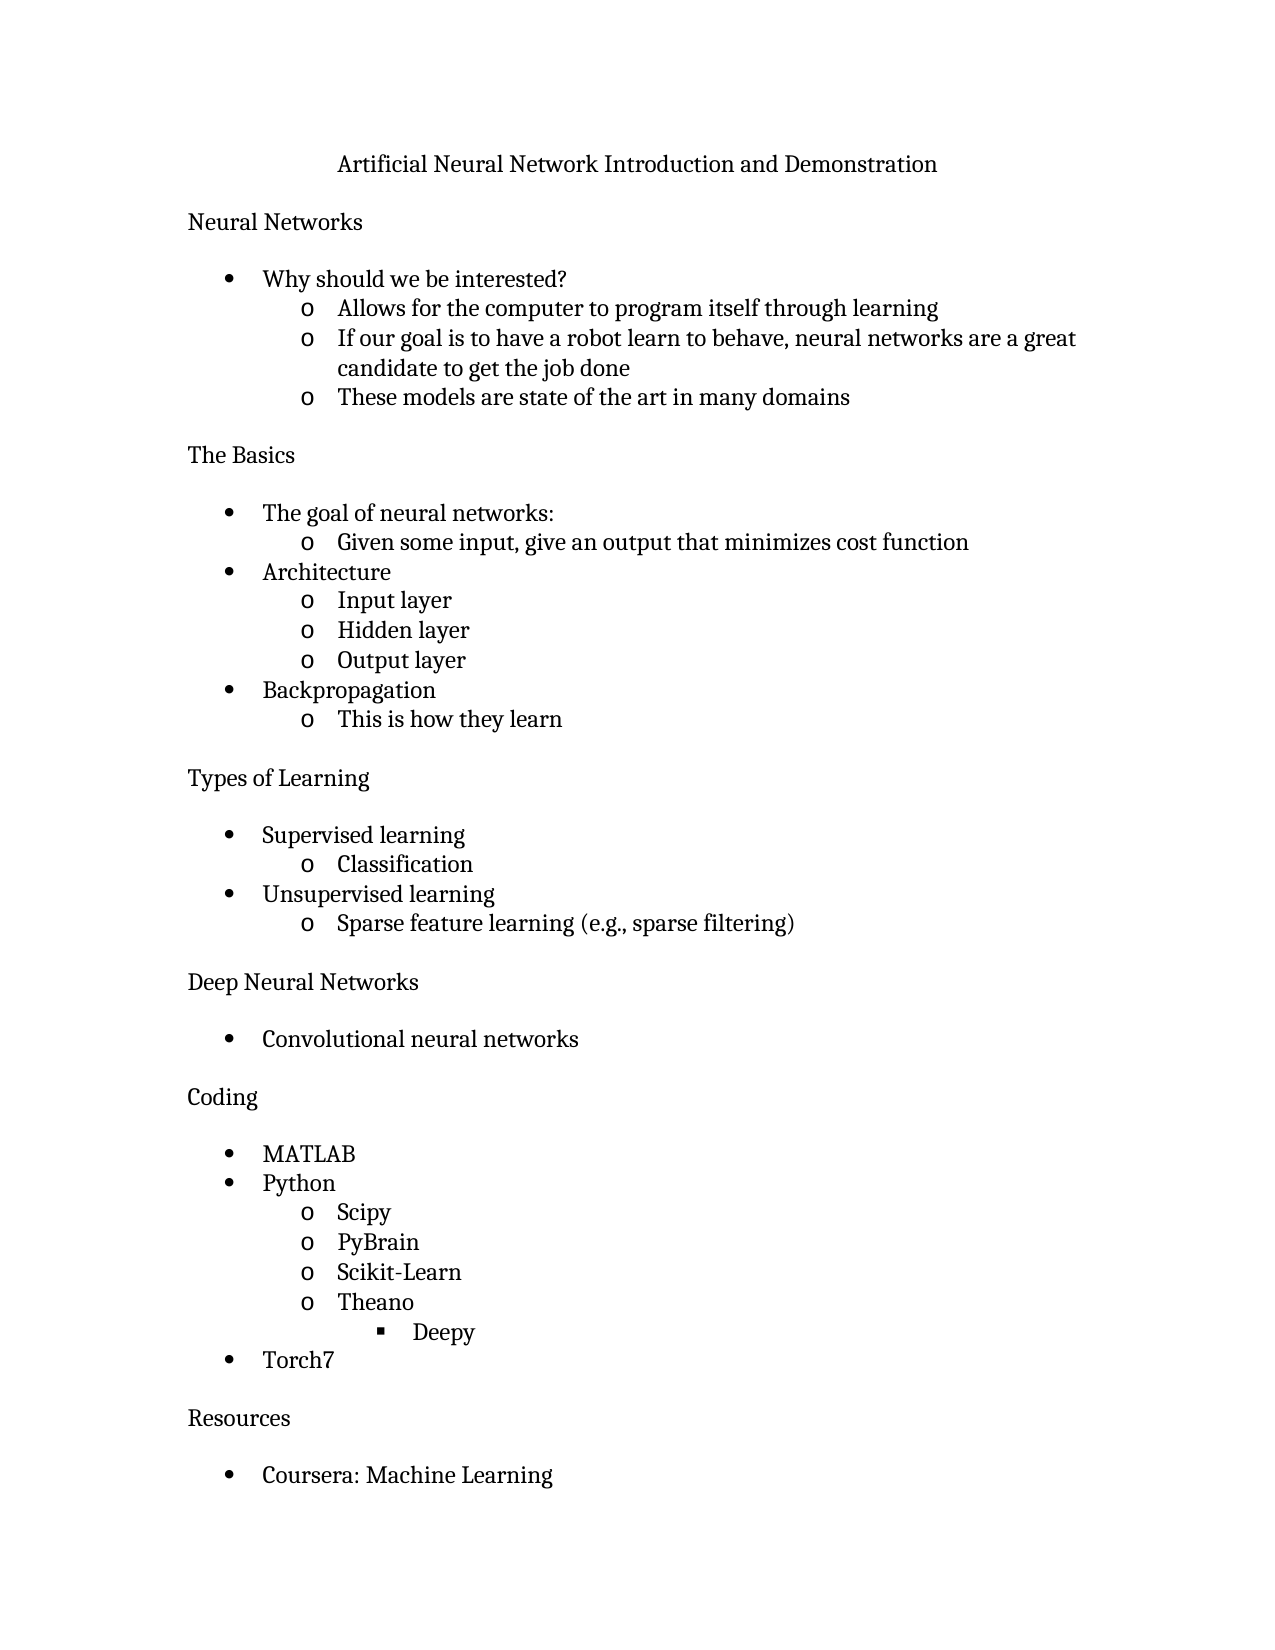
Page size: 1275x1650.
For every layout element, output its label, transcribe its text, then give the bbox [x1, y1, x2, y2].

list Hidden layer [300, 616, 1087, 646]
list Coursera: Machine Learning [225, 1461, 1087, 1490]
list These models are state of the art in many domains [300, 382, 1087, 412]
list Scikit-Learn [300, 1257, 1087, 1287]
text Neural Networks [187, 207, 1087, 236]
list This is how they learn [300, 705, 1087, 735]
text Resources [187, 1404, 1087, 1432]
list MATLAB [225, 1140, 1087, 1169]
list Sparse feature learning (e.g., sparse filtering) [300, 909, 1087, 939]
list Torch7 [225, 1346, 1087, 1375]
list Unsupervised learning [225, 880, 1087, 909]
list Classification [300, 850, 1087, 880]
list Input layer [300, 586, 1087, 616]
list The goal of neural networks: [225, 499, 1087, 527]
list Theano [300, 1287, 1087, 1317]
list Python [225, 1169, 1087, 1197]
list Why should we be interested? [225, 265, 1087, 294]
list Convolutional neural networks [225, 1025, 1087, 1054]
list Scipy [300, 1197, 1087, 1227]
list Given some input, give an output that minimizes cost function [300, 527, 1087, 557]
list If our goal is to have a robot learn to behave, neural networks are a great candidate to get the job done [300, 324, 1087, 382]
list Output layer [300, 646, 1087, 676]
text Coding [187, 1082, 1087, 1111]
list Supervised learning [225, 821, 1087, 850]
list Architecture [225, 557, 1087, 586]
text Artificial Neural Network Introduction and Demonstration [187, 150, 1087, 179]
text Deep Neural Networks [187, 967, 1087, 996]
list Deepy [375, 1317, 1087, 1346]
text Types of Learning [187, 764, 1087, 792]
text The Basics [187, 441, 1087, 470]
list PyBrain [300, 1227, 1087, 1257]
list Backpropagation [225, 676, 1087, 705]
list Allows for the computer to program itself through learning [300, 294, 1087, 324]
